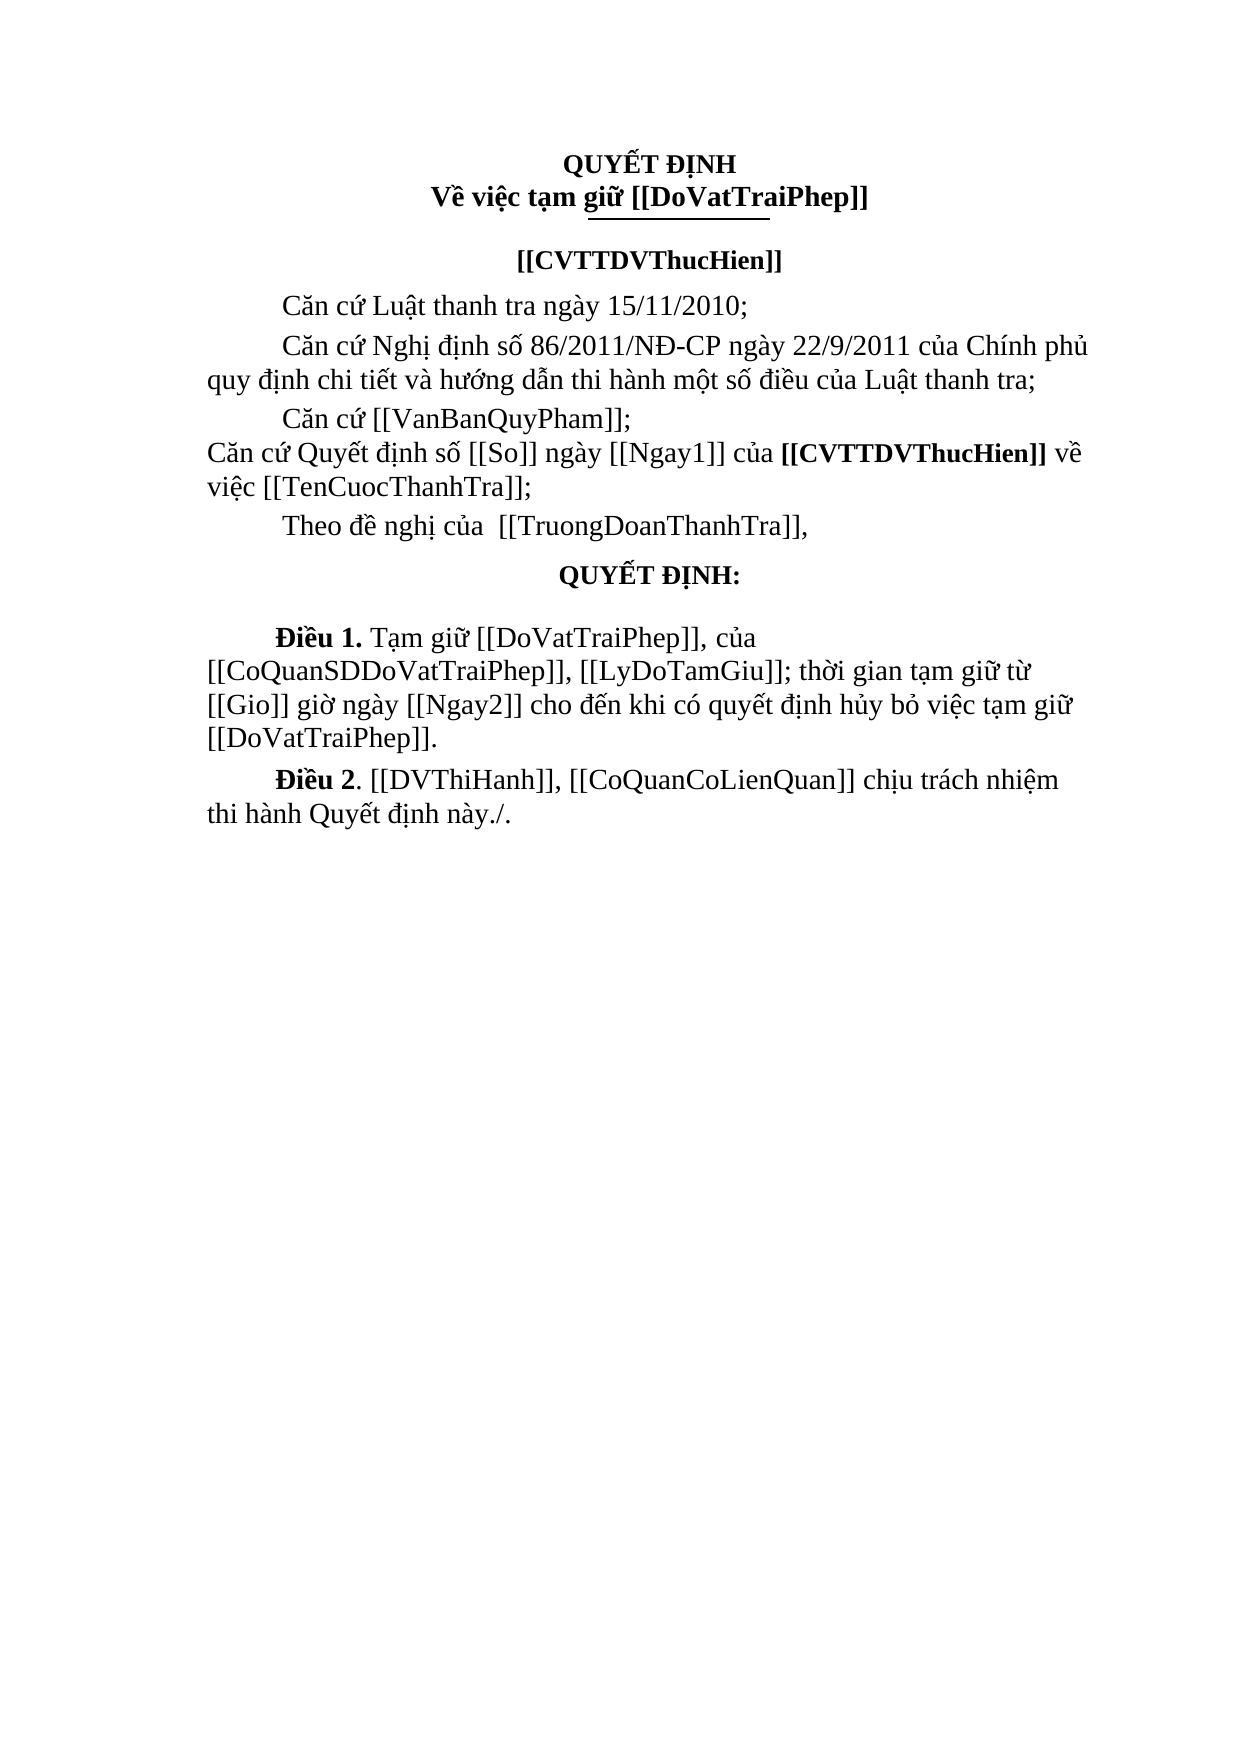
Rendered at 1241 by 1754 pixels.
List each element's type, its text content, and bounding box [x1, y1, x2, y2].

text Căn cứ Quyết định số [[So]] ngày [[Ngay1]] của [[CVTTDVThucHien]] về việc [[TenCuocThanhTra]]; [207, 435, 1092, 502]
text QUYẾT ĐỊNH: [207, 559, 1092, 590]
text Điều 2. [[DVThiHanh]], [[CoQuanCoLienQuan]] chịu trách nhiệm thi hành Quyết định này./. [207, 762, 1092, 829]
text Căn cứ Luật thanh tra ngày 15/11/2010; [207, 288, 1092, 322]
text Căn cứ [[VanBanQuyPham]]; [207, 402, 1092, 435]
text Căn cứ Nghị định số 86/2011/NĐ-CP ngày 22/9/2011 của Chính phủ quy định chi tiết và hướng dẫn thi hành một số điều của Luật thanh tra; [207, 328, 1092, 395]
text [[CVTTDVThucHien]] [207, 244, 1092, 275]
text Điều 1. Tạm giữ [[DoVatTraiPhep]], của [[CoQuanSDDoVatTraiPhep]], [[LyDoTamGiu]]; thời gian tạm giữ từ [[Gio]] giờ ngày [[Ngay2]] cho đến khi có quyết định hủy bỏ việc tạm giữ [[DoVatTraiPhep]]. [207, 620, 1092, 754]
text QUYẾT ĐỊNH [207, 148, 1092, 179]
text Theo đề nghị của [[TruongDoanThanhTra]], [207, 508, 1092, 542]
text Về việc tạm giữ [[DoVatTraiPhep]] [207, 179, 1092, 212]
